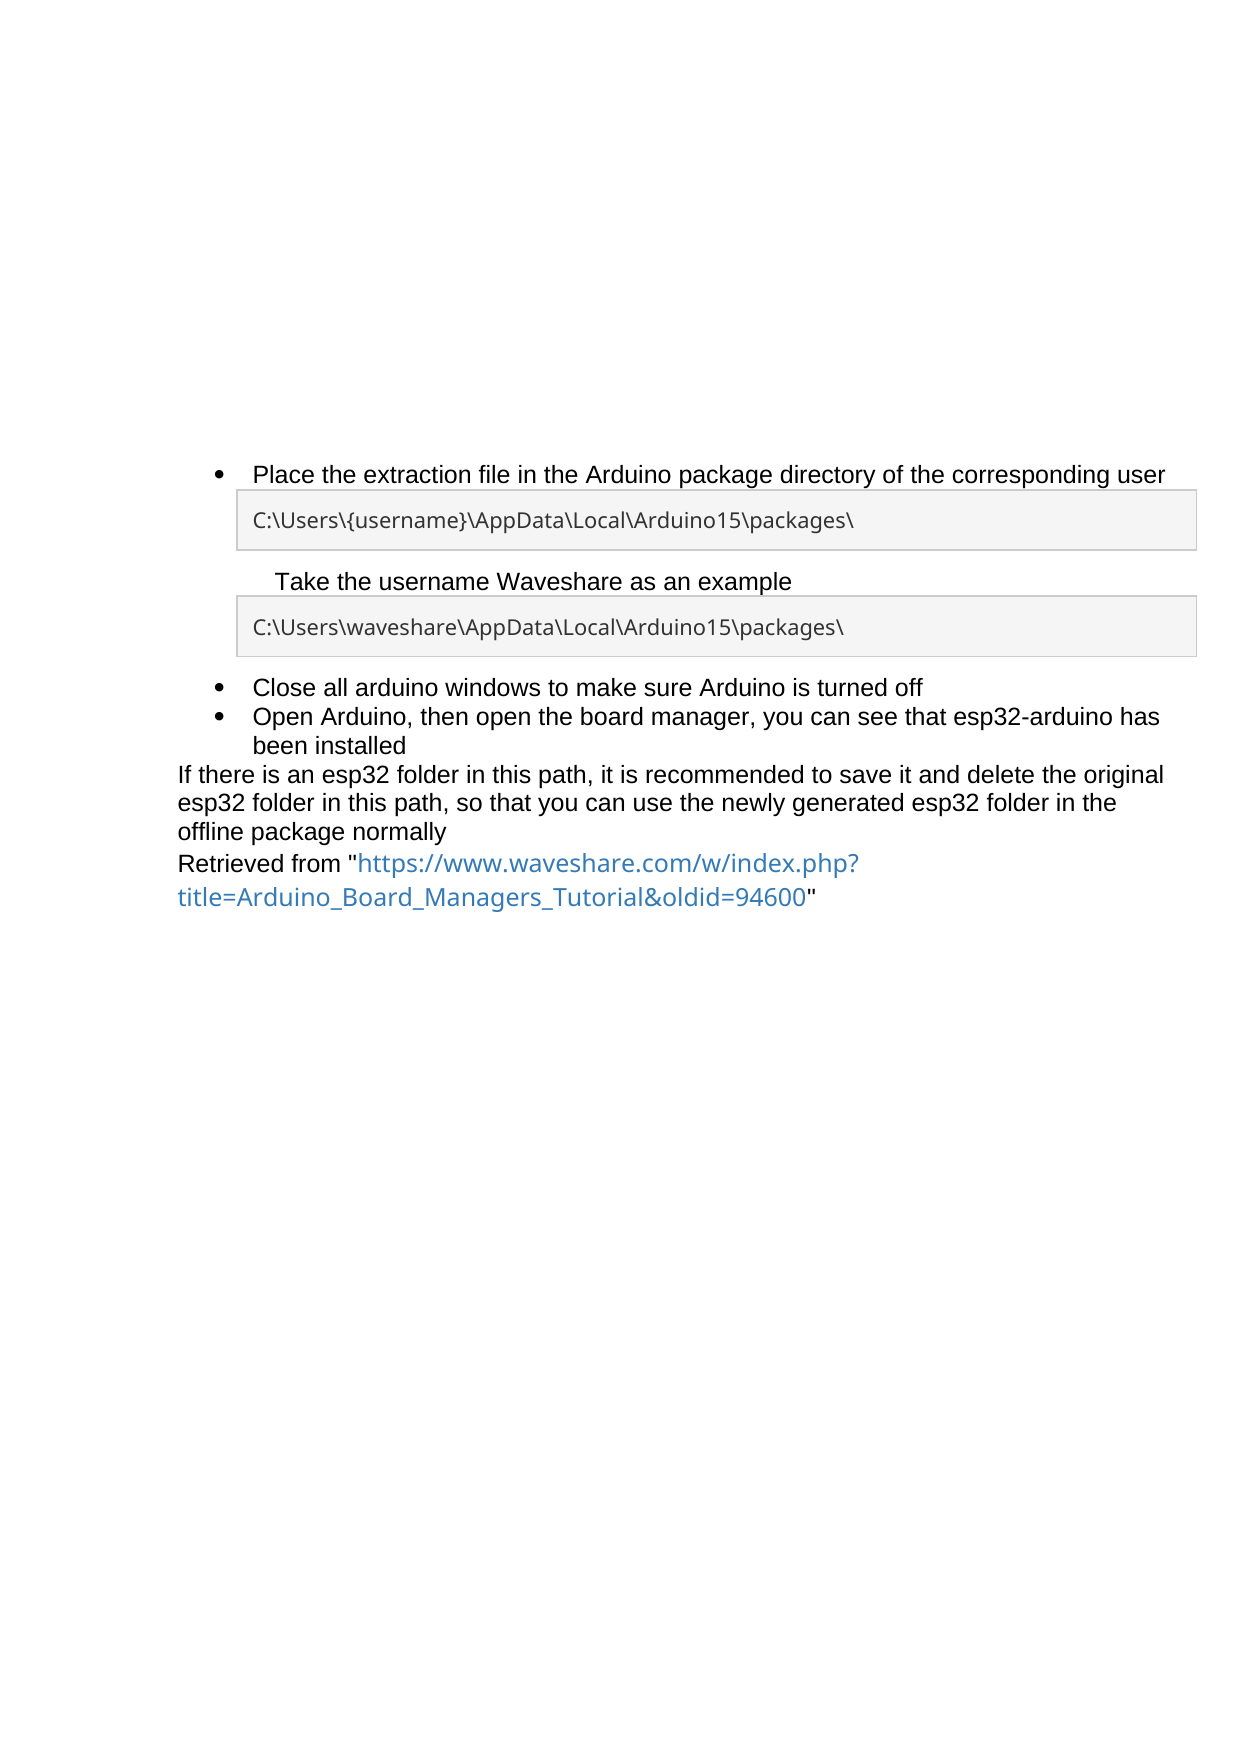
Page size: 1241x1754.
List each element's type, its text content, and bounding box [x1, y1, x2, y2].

text Take the username Waveshare as an example [274, 567, 1181, 595]
text Open Arduino, then open the board manager, you can see that esp32-arduino has been installed [215, 702, 1181, 759]
text C:\Users\{username}\AppData\Local\Arduino15\packages\ [238, 491, 1196, 549]
text Close all arduino windows to make sure Arduino is turned off [215, 673, 1181, 702]
text C:\Users\waveshare\AppData\Local\Arduino15\packages\ [238, 597, 1196, 656]
text If there is an esp32 folder in this path, it is recommended to save it and delete the original esp32 folder in this path, so that you can use the newly generated esp32 folder in the offline package normally [177, 759, 1181, 846]
text Retrieved from "https://www.waveshare.com/w/index.php?title=Arduino_Board_Managers_Tutorial&oldid=94600" [177, 846, 1181, 914]
text Place the extraction file in the Arduino package directory of the corresponding user [215, 460, 1181, 489]
